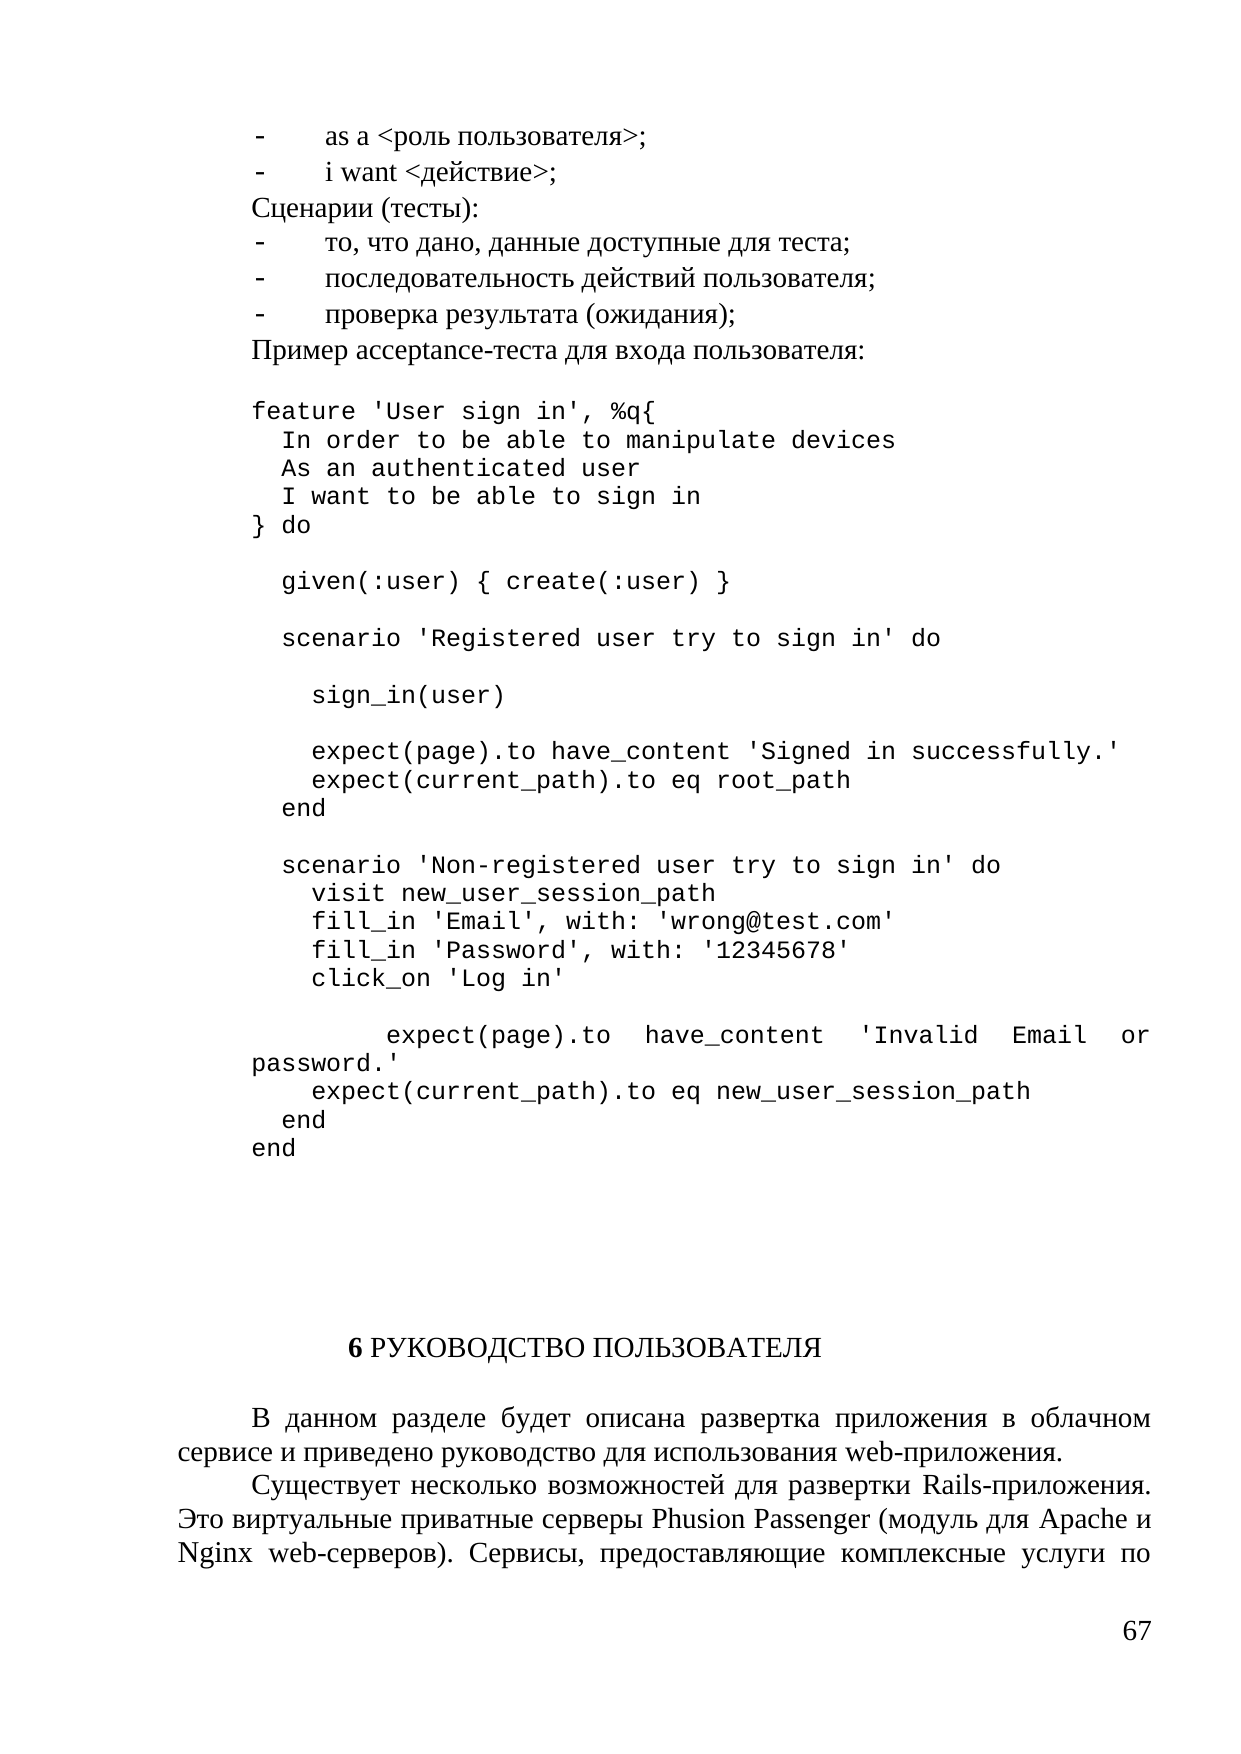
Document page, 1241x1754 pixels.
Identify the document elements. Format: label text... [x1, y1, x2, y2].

text В данном разделе будет описана развертка приложения в облачном сервисе и приведено руководство для использования web-приложения. [177, 1400, 1152, 1467]
subtitle 6 РУКОВОДСТВО ПОЛЬЗОВАТЕЛЯ [274, 1331, 1152, 1364]
text scenario 'Non-registered user try to sign in' do [251, 852, 1152, 881]
list проверка результата (ожидания); [177, 296, 1152, 332]
text feature 'User sign in', %q{ [251, 399, 1152, 427]
list as a <роль пользователя>; [177, 118, 1152, 154]
text end [251, 1107, 1152, 1136]
text sign_in(user) [251, 682, 1152, 711]
text Сценарии (тесты): [251, 190, 1152, 224]
text expect(current_path).to eq new_user_session_path [251, 1079, 1152, 1107]
list последовательность действий пользователя; [177, 260, 1152, 296]
text In order to be able to manipulate devices [251, 427, 1152, 456]
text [177, 1467, 1152, 1569]
text expect(page).to have_content 'Invalid Email or password.' [251, 1022, 1152, 1079]
text click_on 'Log in' [251, 966, 1152, 994]
text I want to be able to sign in [251, 484, 1152, 512]
text fill_in 'Email', with: 'wrong@test.com' [251, 909, 1152, 937]
text } do [251, 512, 1152, 541]
text fill_in 'Password', with: '12345678' [251, 937, 1152, 966]
text end [251, 1136, 1152, 1164]
list то, что дано, данные доступные для теста; [177, 224, 1152, 260]
text expect(current_path).to eq root_path [251, 767, 1152, 796]
text scenario 'Registered user try to sign in' do [251, 626, 1152, 654]
text visit new_user_session_path [251, 881, 1152, 909]
list i want <действие>; [177, 154, 1152, 190]
text Пример acceptance-теста для входа пользователя: [251, 332, 1152, 365]
text given(:user) { create(:user) } [251, 569, 1152, 597]
text end [251, 796, 1152, 824]
text expect(page).to have_content 'Signed in successfully.' [251, 739, 1152, 767]
text As an authenticated user [251, 456, 1152, 484]
